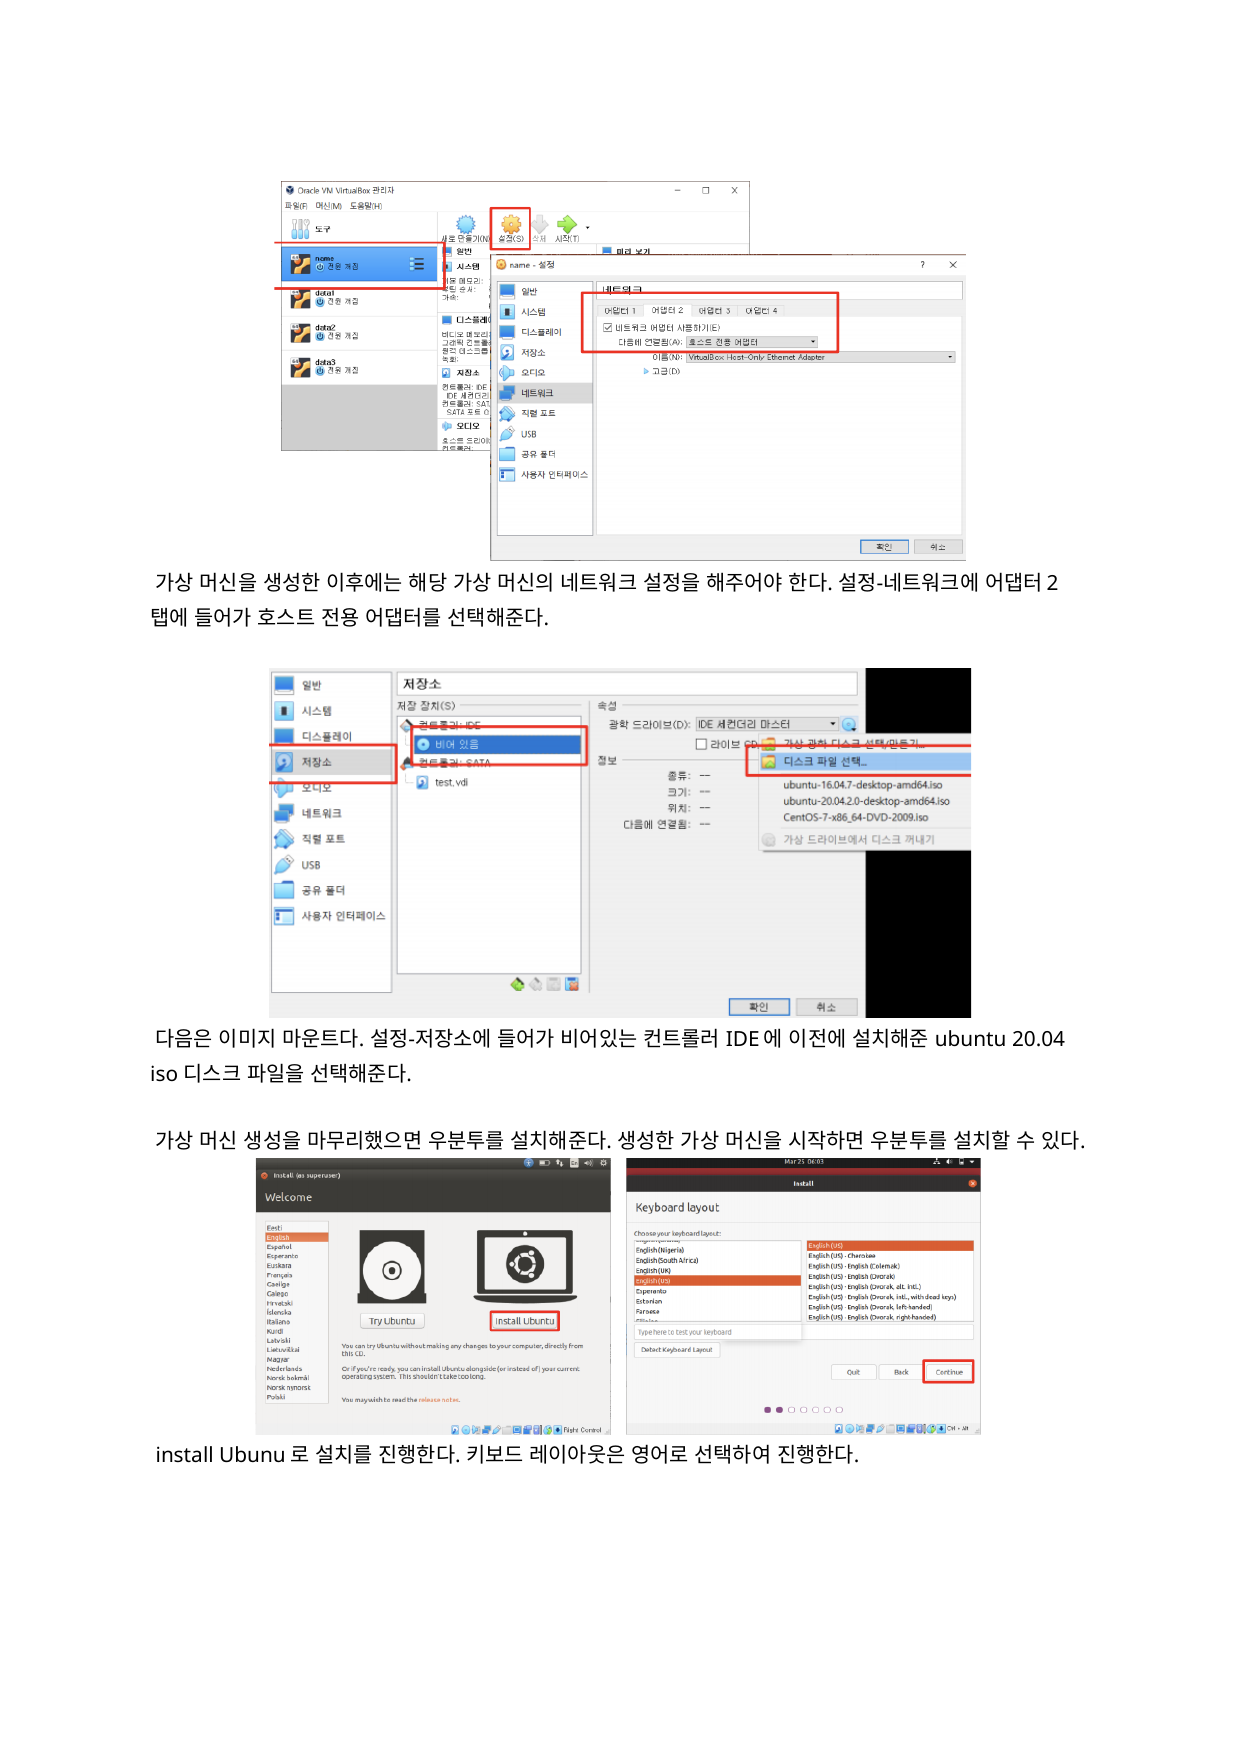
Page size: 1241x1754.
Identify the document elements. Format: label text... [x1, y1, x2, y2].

text 가상 머신을 생성한 이후에는 해당 가상 머신의 네트워크 설정을 해주어야 한다. 설정-네트워크에 어댑터2 탭에 들어가 호스트 전용 어댑터를 선택해준다. [150, 566, 1090, 631]
text 가상 머신 생성을 마무리했으면 우분투를 설치해준다. 생성한 가상 머신을 시작하면 우분투를 설치할 수 있다. [150, 1124, 1090, 1154]
picture [269, 668, 972, 1018]
text install Ubunu로 설치를 진행한다. 키보드 레이아웃은 영어로 선택하여 진행한다. [150, 1438, 1090, 1469]
picture [274, 177, 966, 562]
text 다음은 이미지 마운트다. 설정-저장소에 들어가 비어있는 컨트롤러 IDE에 이전에 설치해준 ubuntu 20.04 iso 디스크 파일을 선택해준다. [150, 1022, 1090, 1087]
picture [255, 1158, 985, 1435]
